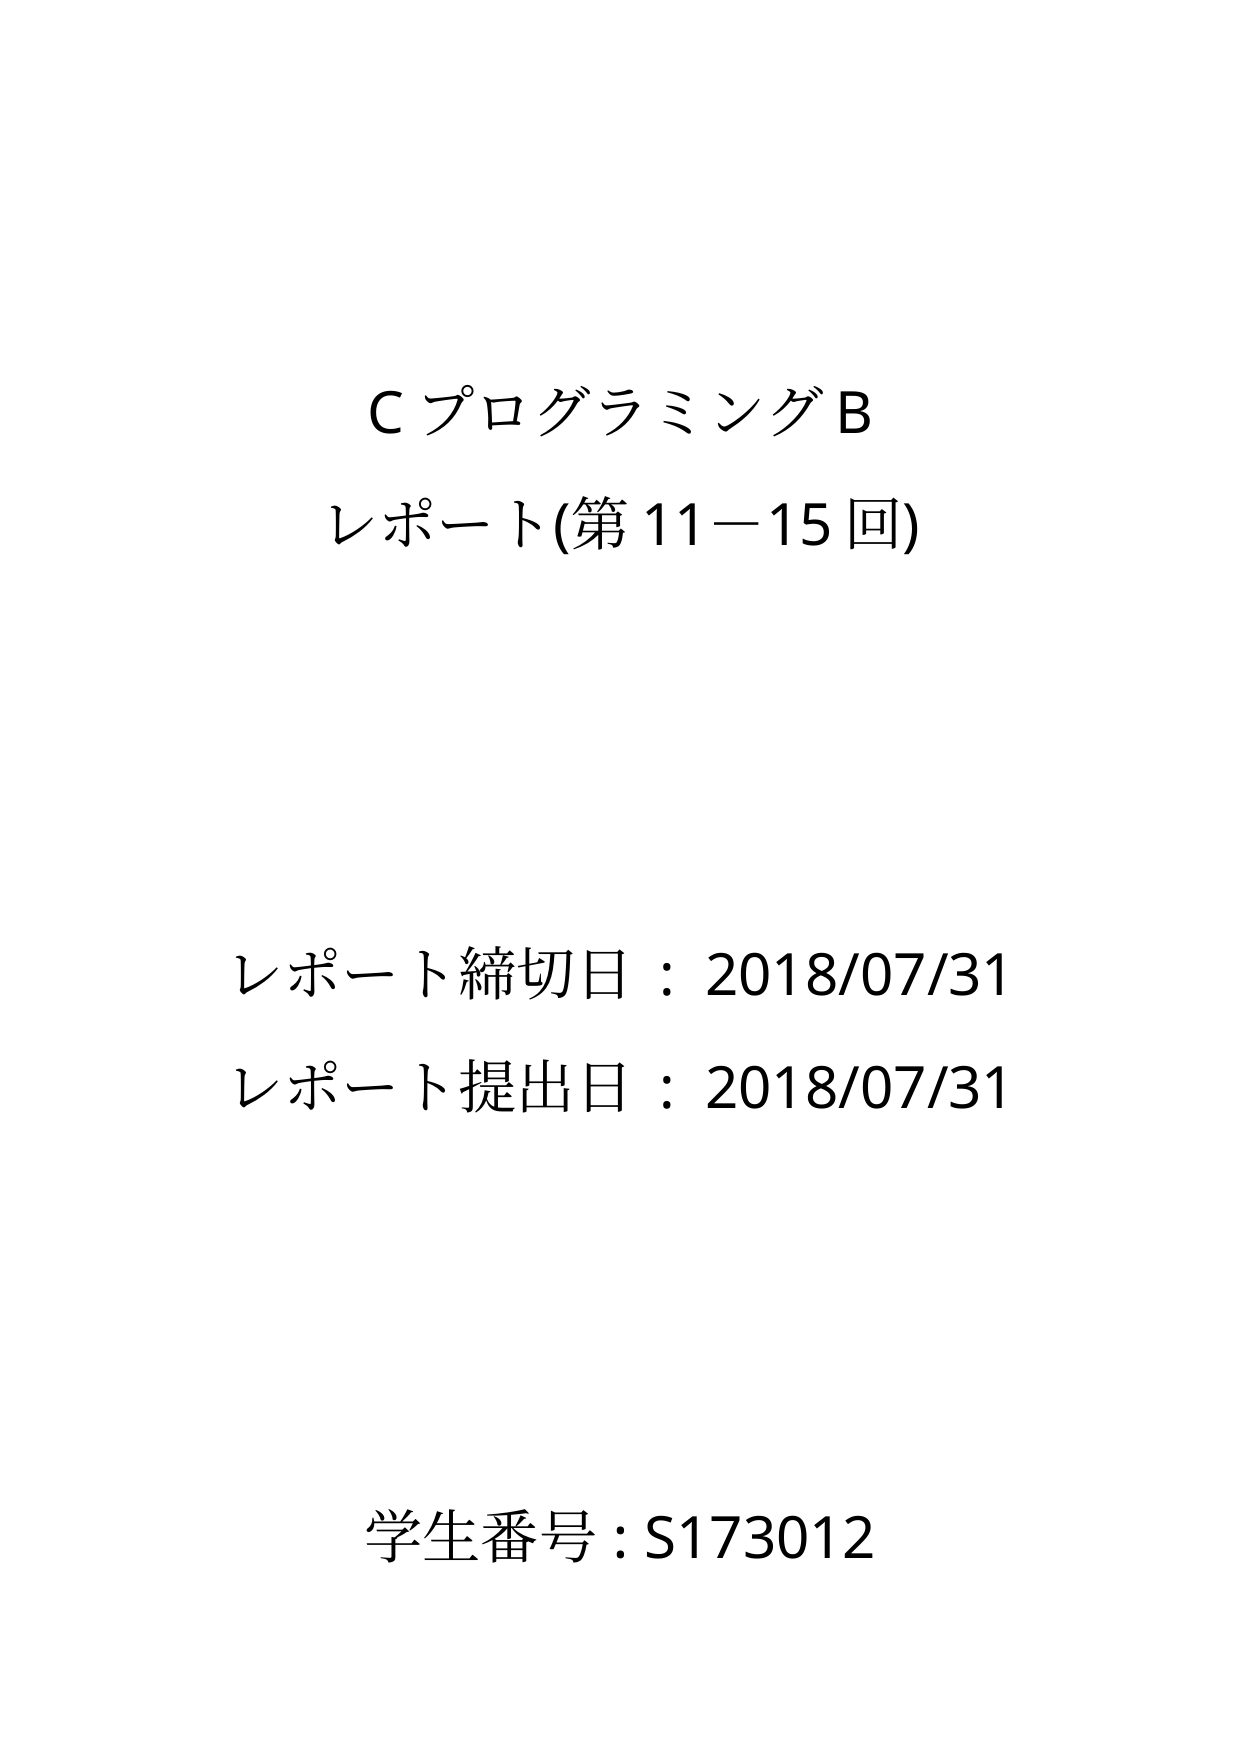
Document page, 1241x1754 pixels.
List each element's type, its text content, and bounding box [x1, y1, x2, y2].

text レポート(第11－15回) [75, 464, 1165, 577]
text CプログラミングB [75, 352, 1165, 464]
text 学生番号 : S173012 [75, 1477, 1165, 1589]
text レポート締切日 : 2018/07/31 [75, 914, 1165, 1027]
text レポート提出日 : 2018/07/31 [75, 1027, 1165, 1139]
